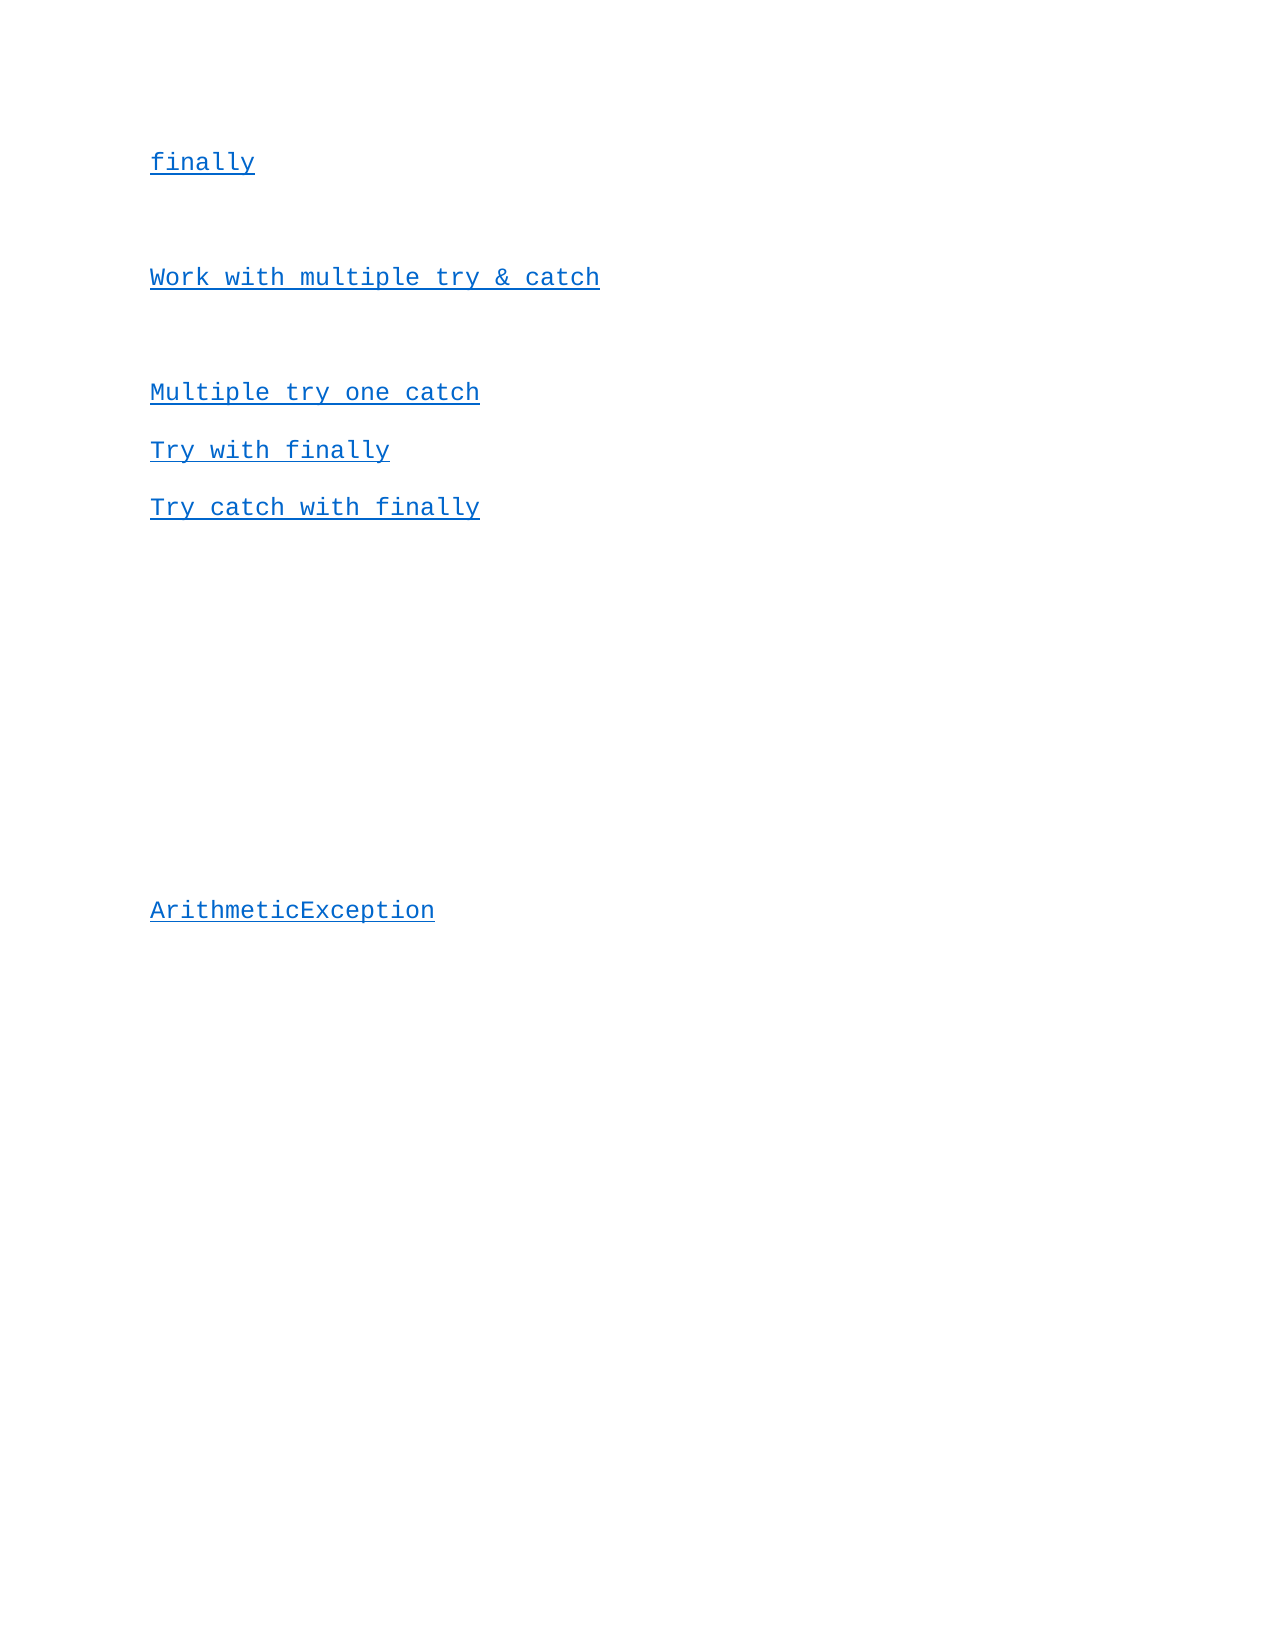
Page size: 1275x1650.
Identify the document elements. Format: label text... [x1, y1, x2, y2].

text Try catch with finally [150, 495, 1125, 523]
text finally [150, 150, 1125, 178]
text Work with multiple try & catch [150, 265, 1125, 293]
text Multiple try one catch [150, 380, 1125, 408]
text ArithmeticException [150, 897, 1125, 926]
text Try with finally [150, 437, 1125, 466]
